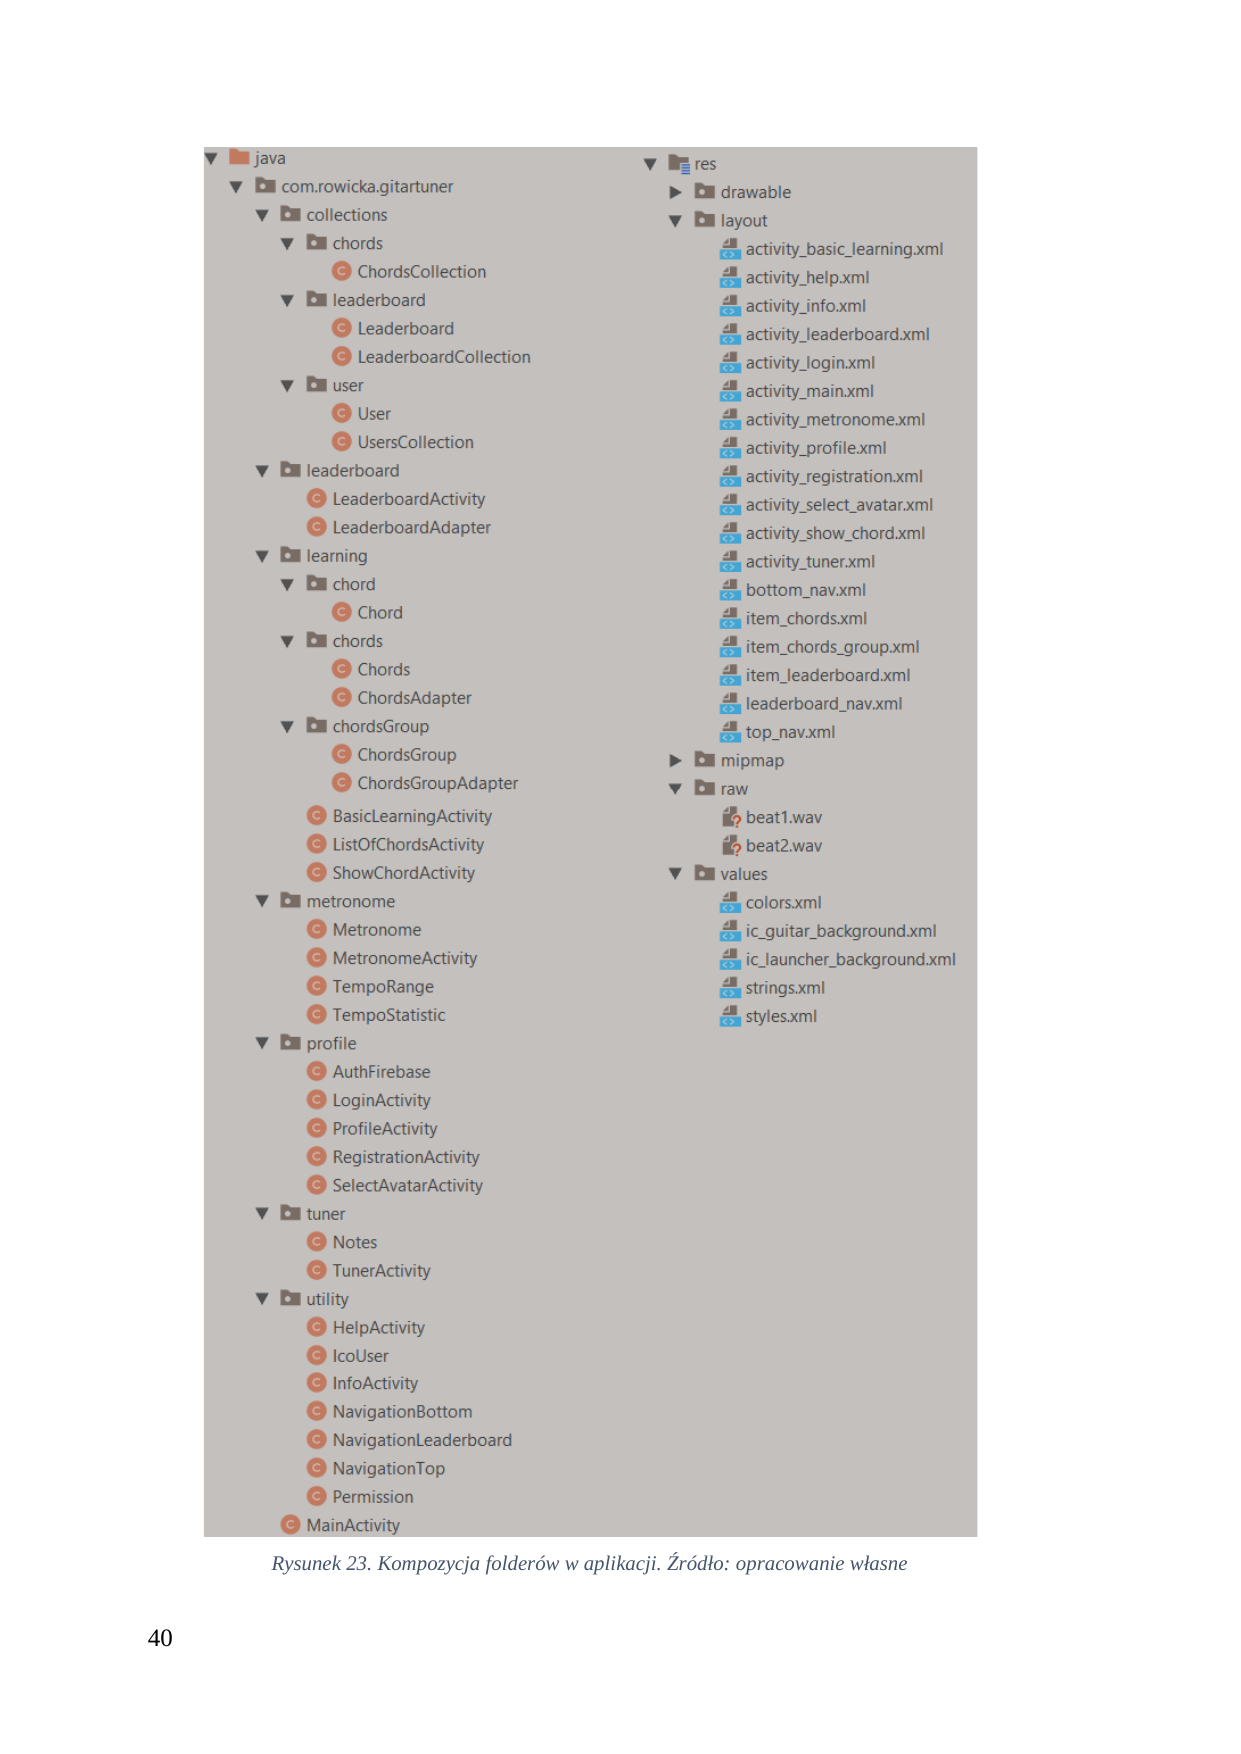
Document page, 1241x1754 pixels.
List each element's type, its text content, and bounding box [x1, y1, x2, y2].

picture [203, 147, 978, 1537]
text Rysunek 23. Kompozycja folderów w aplikacji. Źródło: opracowanie własne [148, 1551, 1033, 1575]
